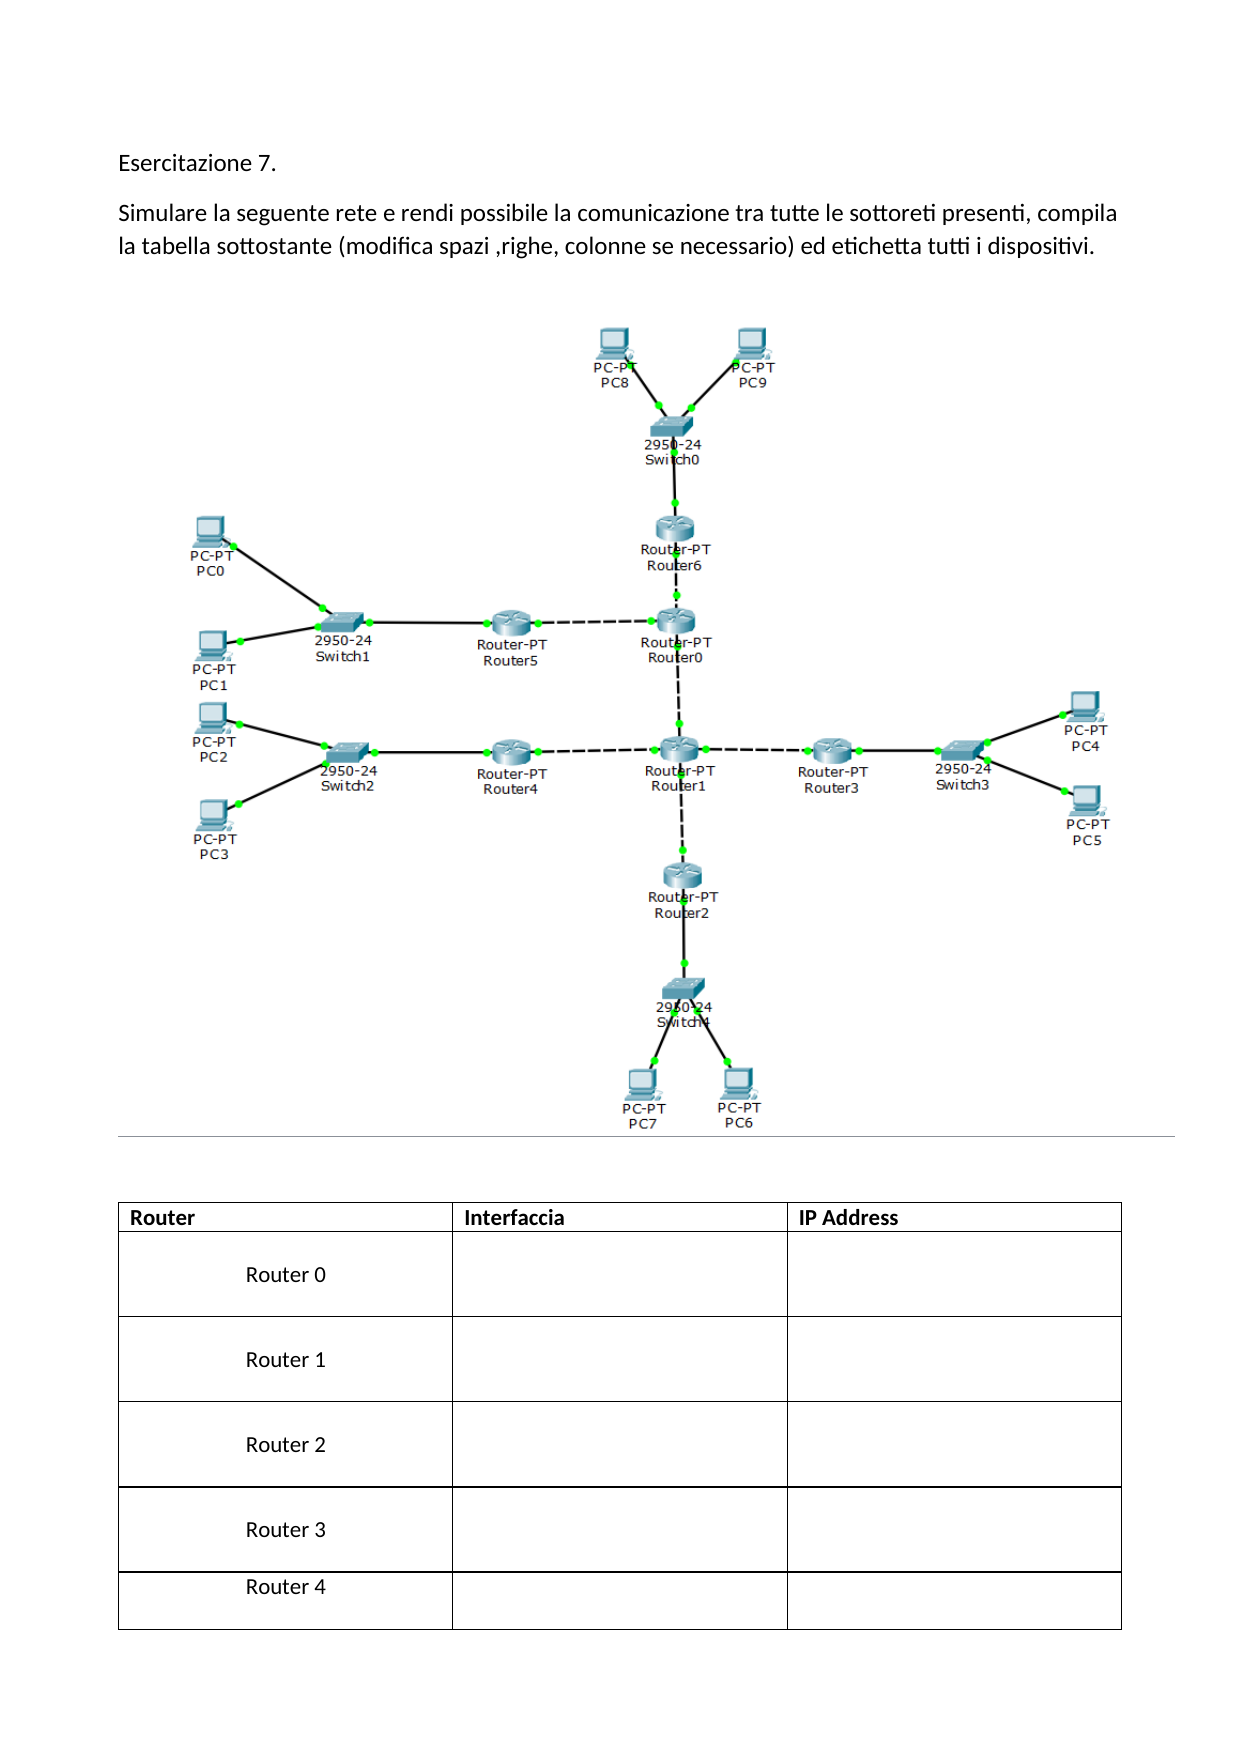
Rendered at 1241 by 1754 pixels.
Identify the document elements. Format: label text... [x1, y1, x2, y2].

table_cell [453, 1232, 787, 1316]
table_cell Router 2 [119, 1402, 452, 1486]
table_cell Router 3 [119, 1488, 452, 1571]
table_cell [453, 1573, 787, 1628]
table_cell [788, 1488, 1121, 1571]
table_header Router [119, 1203, 452, 1231]
text Simulare la seguente rete e rendi possibile la comunicazione tra tutte le sottoreti presenti, compila la tabella sottostante (modifica spazi ,righe, colonne se necessario) ed etichetta tutti i dispositivi. [118, 197, 1122, 261]
table_cell Router 4 [119, 1573, 452, 1628]
table_header IP Address [788, 1203, 1121, 1231]
table_cell Router 0 [119, 1232, 452, 1316]
table_cell Router 1 [119, 1317, 452, 1401]
table_cell [453, 1317, 787, 1401]
table_cell [788, 1232, 1121, 1316]
table_cell [453, 1402, 787, 1486]
text Esercitazione 7. [118, 148, 1122, 178]
picture [118, 326, 1175, 1137]
table_cell [788, 1573, 1121, 1628]
table_cell [453, 1488, 787, 1571]
table_cell [788, 1402, 1121, 1486]
table_cell [788, 1317, 1121, 1401]
table_header Interfaccia [453, 1203, 787, 1231]
